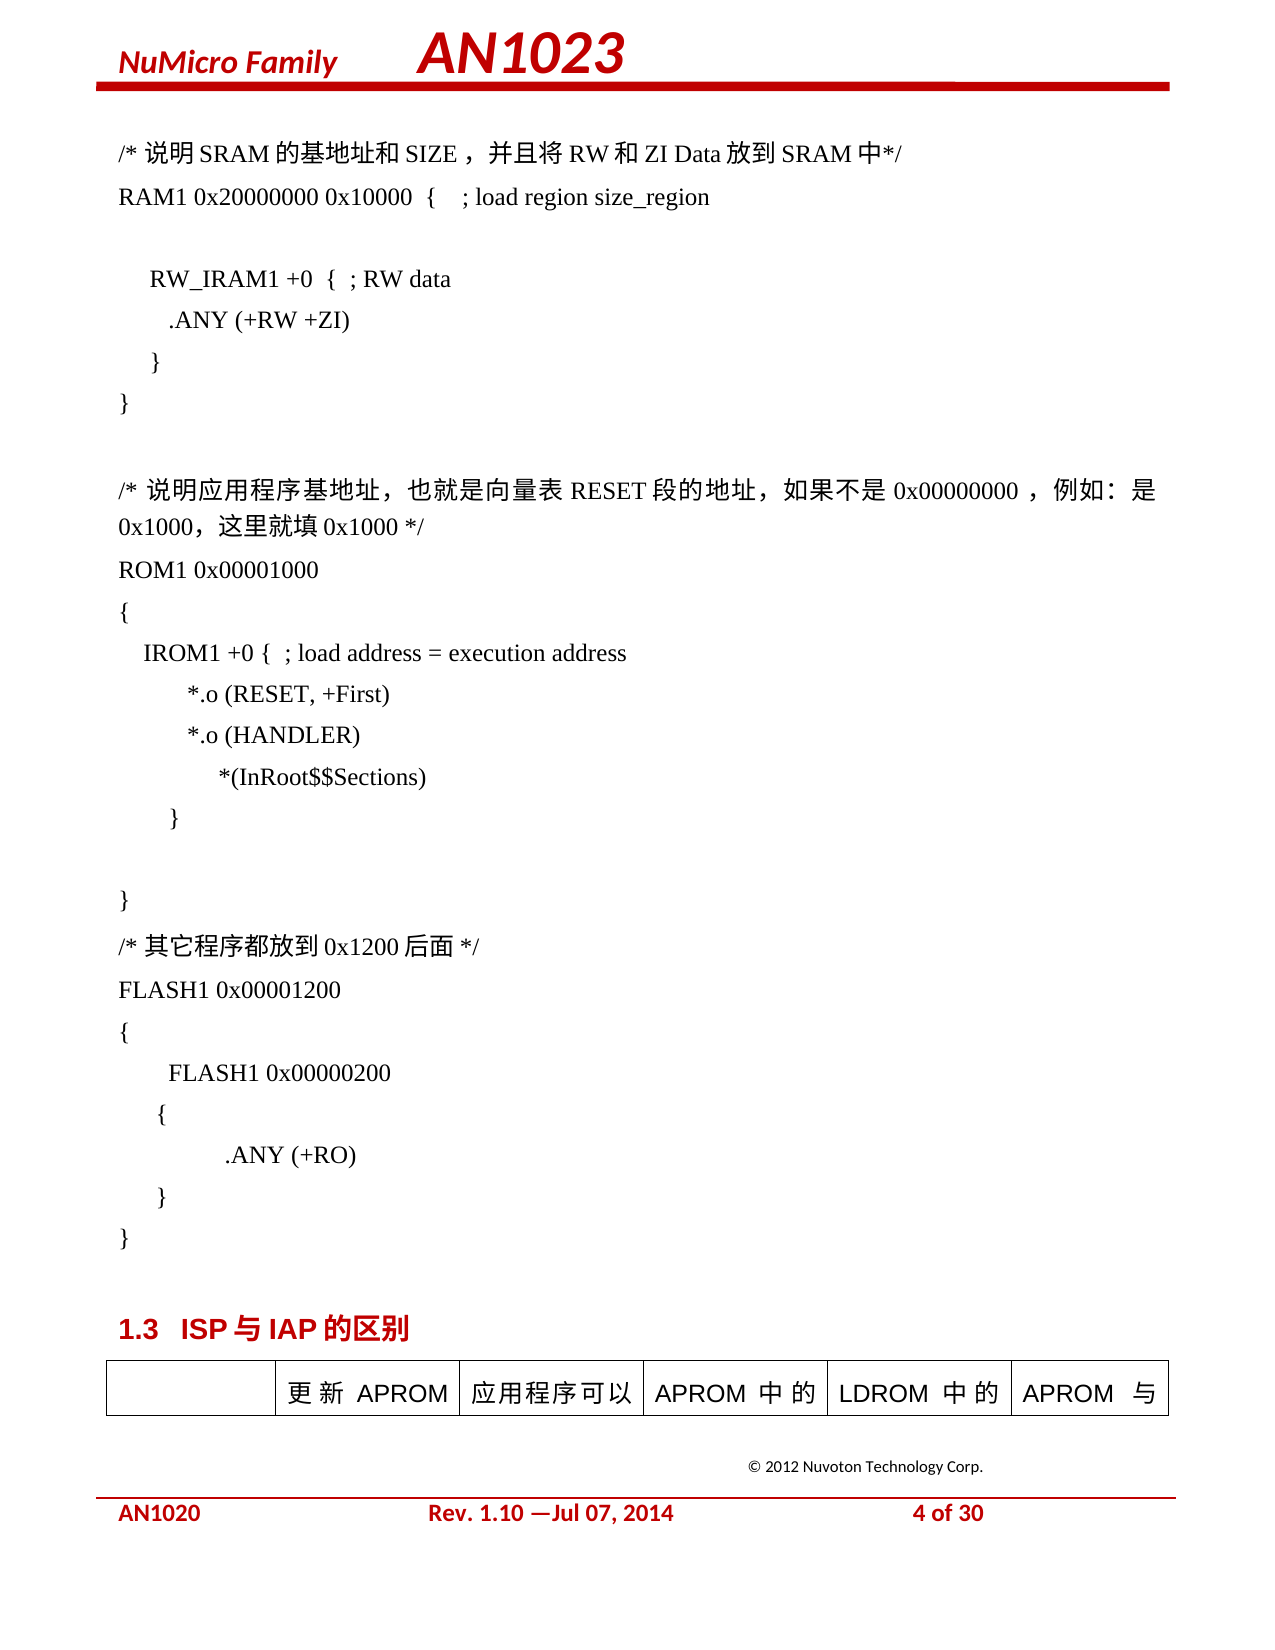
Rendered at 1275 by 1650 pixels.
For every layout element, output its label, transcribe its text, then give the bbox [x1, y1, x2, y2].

text { [118, 1017, 1157, 1046]
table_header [1012, 1361, 1168, 1415]
text *.o (HANDLER) [118, 721, 1157, 749]
table_header 应用程序可以在APROM任何地址执行 [460, 1361, 643, 1415]
text *(InRoot$$Sections) [118, 762, 1157, 791]
text ROM1 0x00001000 [118, 556, 1157, 584]
text } [118, 886, 1157, 914]
text } [118, 803, 1157, 832]
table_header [644, 1361, 827, 1415]
table_header [107, 1361, 275, 1415]
text } [118, 388, 1157, 417]
text *.o (RESET, +First) [118, 679, 1157, 708]
text { [118, 1099, 1157, 1128]
text } [118, 347, 1157, 376]
text /* 说明应用程序基地址，也就是向量表RESET段的地址，如果不是0x00000000 ，例如：是0x1000，这里就填0x1000 */ [118, 471, 1157, 543]
text /* 其它程序都放到0x1200后面 */ [118, 927, 1157, 963]
subtitle ISP与IAP的区别 [118, 1306, 1157, 1348]
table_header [828, 1361, 1011, 1415]
text IROM1 +0 { ; load address = execution address [118, 638, 1157, 667]
text } [118, 1223, 1157, 1252]
text /* 说明SRAM的基地址和SIZE ，并且将RW和ZI Data放到SRAM中*/ [118, 133, 1157, 169]
text } [118, 1182, 1157, 1211]
table_header 更新APROM中的应用程序 [276, 1361, 459, 1415]
text RAM1 0x20000000 0x10000 { ; load region size_region [118, 182, 1157, 211]
text FLASH1 0x00001200 [118, 976, 1157, 1004]
text FLASH1 0x00000200 [118, 1058, 1157, 1087]
text RW_IRAM1 +0 { ; RW data [118, 264, 1157, 293]
text { [118, 597, 1157, 626]
text .ANY (+RW +ZI) [118, 306, 1157, 334]
text .ANY (+RO) [118, 1141, 1157, 1169]
